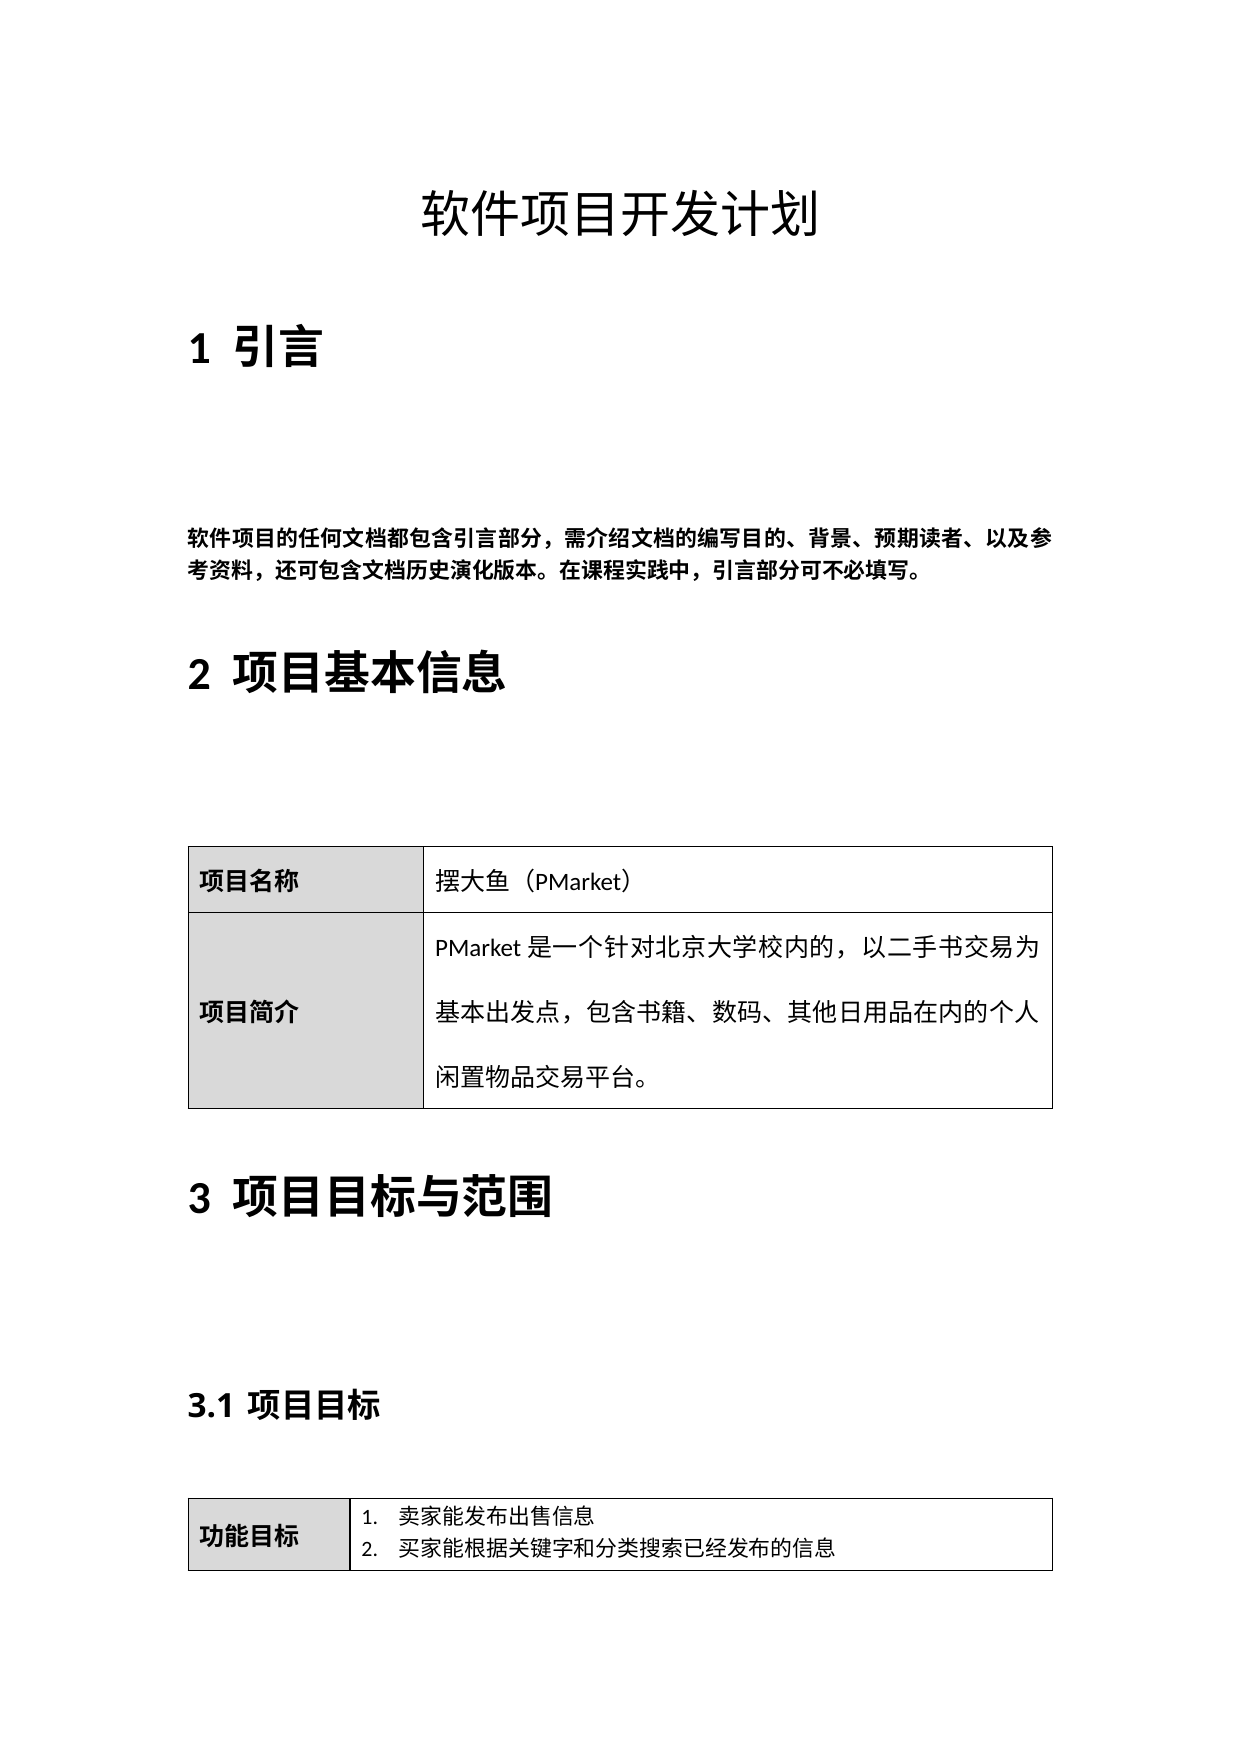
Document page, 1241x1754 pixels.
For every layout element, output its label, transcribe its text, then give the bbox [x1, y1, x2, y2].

table_header 项目名称 [189, 847, 423, 912]
subtitle 项目基本信息 [187, 621, 1053, 718]
subtitle 引言 [187, 295, 1053, 392]
subtitle 项目目标 [187, 1370, 1053, 1435]
subtitle 项目目标与范围 [187, 1145, 1053, 1242]
table_cell 项目简介 [189, 913, 423, 1108]
table_header 功能目标 [189, 1499, 349, 1570]
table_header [351, 1499, 1052, 1570]
table_cell PMarket是一个针对北京大学校内的，以二手书交易为基本出发点，包含书籍、数码、其他日用品在内的个人闲置物品交易平台。 [424, 913, 1052, 1108]
text 软件项目开发计划 [187, 162, 1053, 259]
table_header 摆大鱼（PMarket） [424, 847, 1052, 912]
text 软件项目的任何文档都包含引言部分，需介绍文档的编写目的、背景、预期读者、以及参考资料，还可包含文档历史演化版本。在课程实践中，引言部分可不必填写。 [187, 520, 1053, 585]
